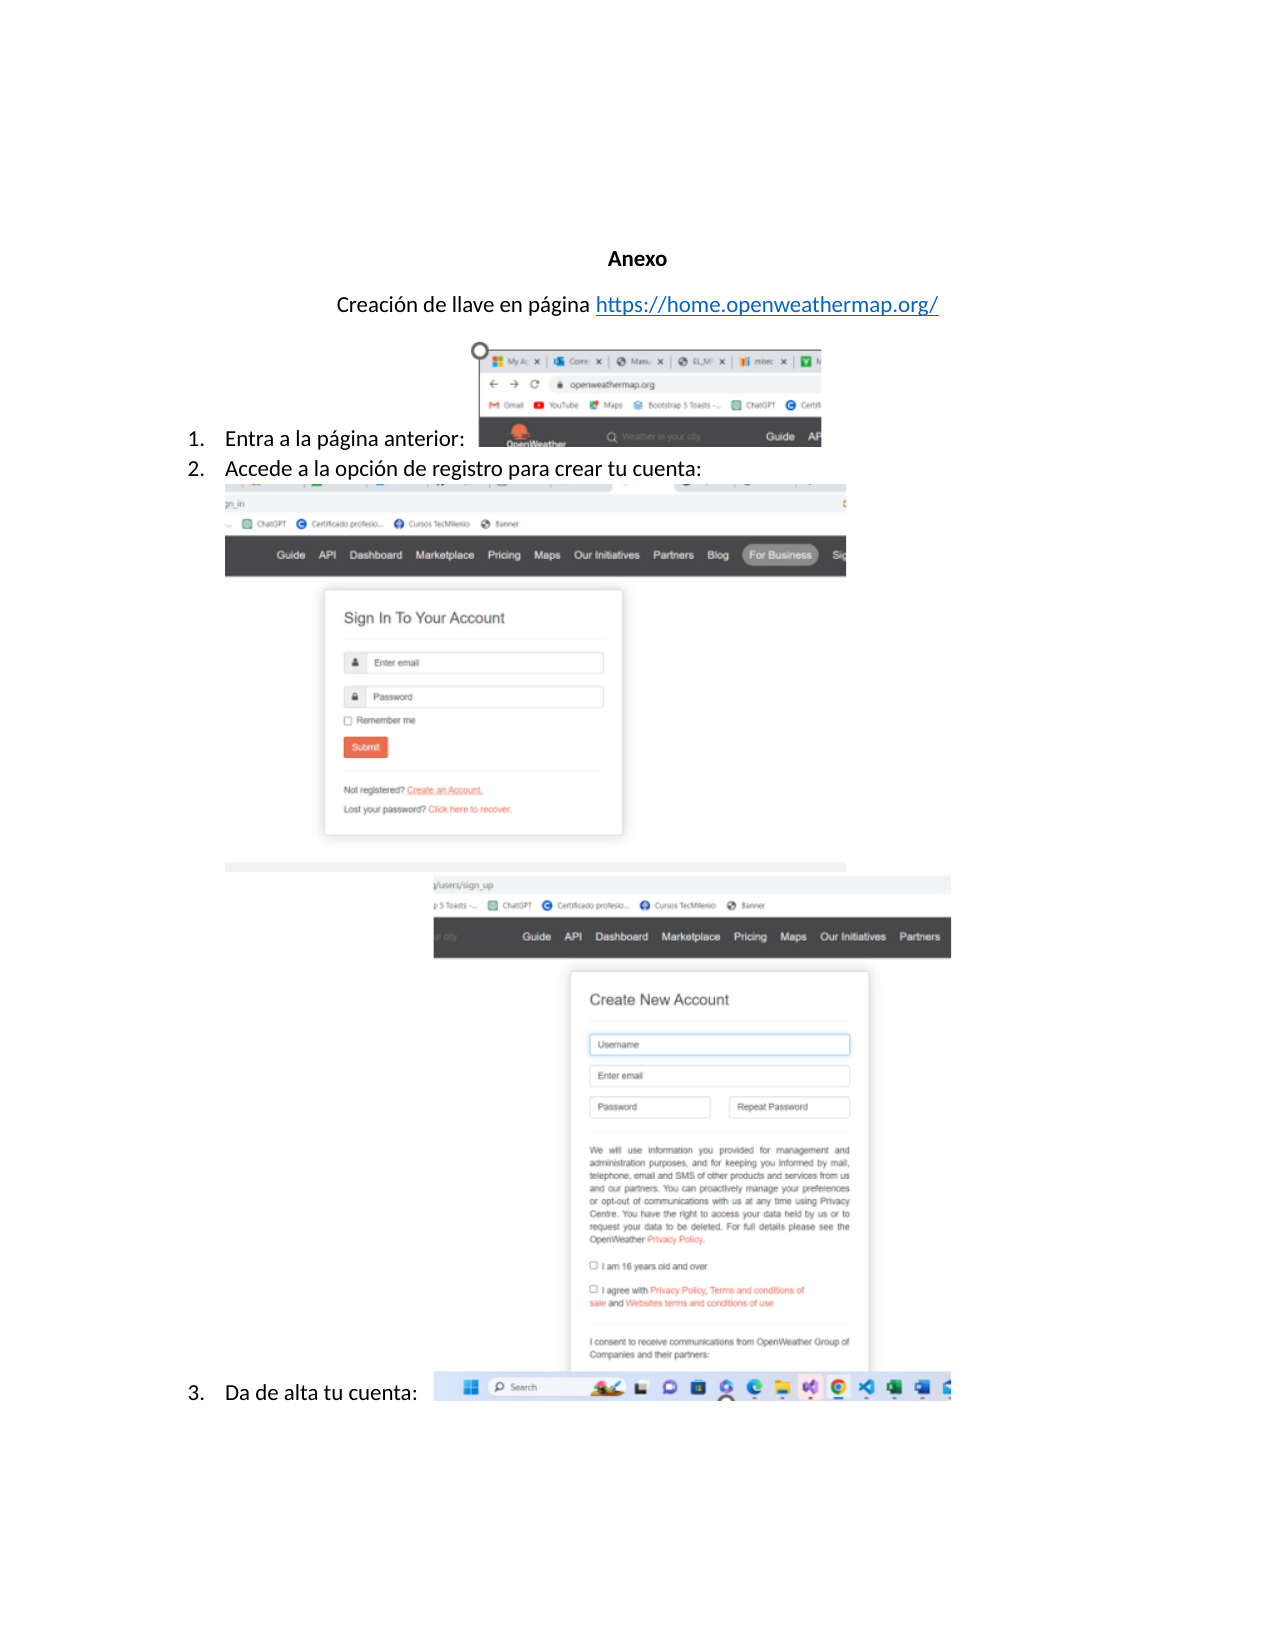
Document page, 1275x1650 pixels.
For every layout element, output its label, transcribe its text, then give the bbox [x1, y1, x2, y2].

picture [225, 484, 847, 872]
text Creación de llave en página https://home.openweathermap.org/ [150, 291, 1125, 319]
picture [433, 874, 952, 1401]
picture [465, 337, 822, 447]
text Anexo [150, 244, 1125, 272]
